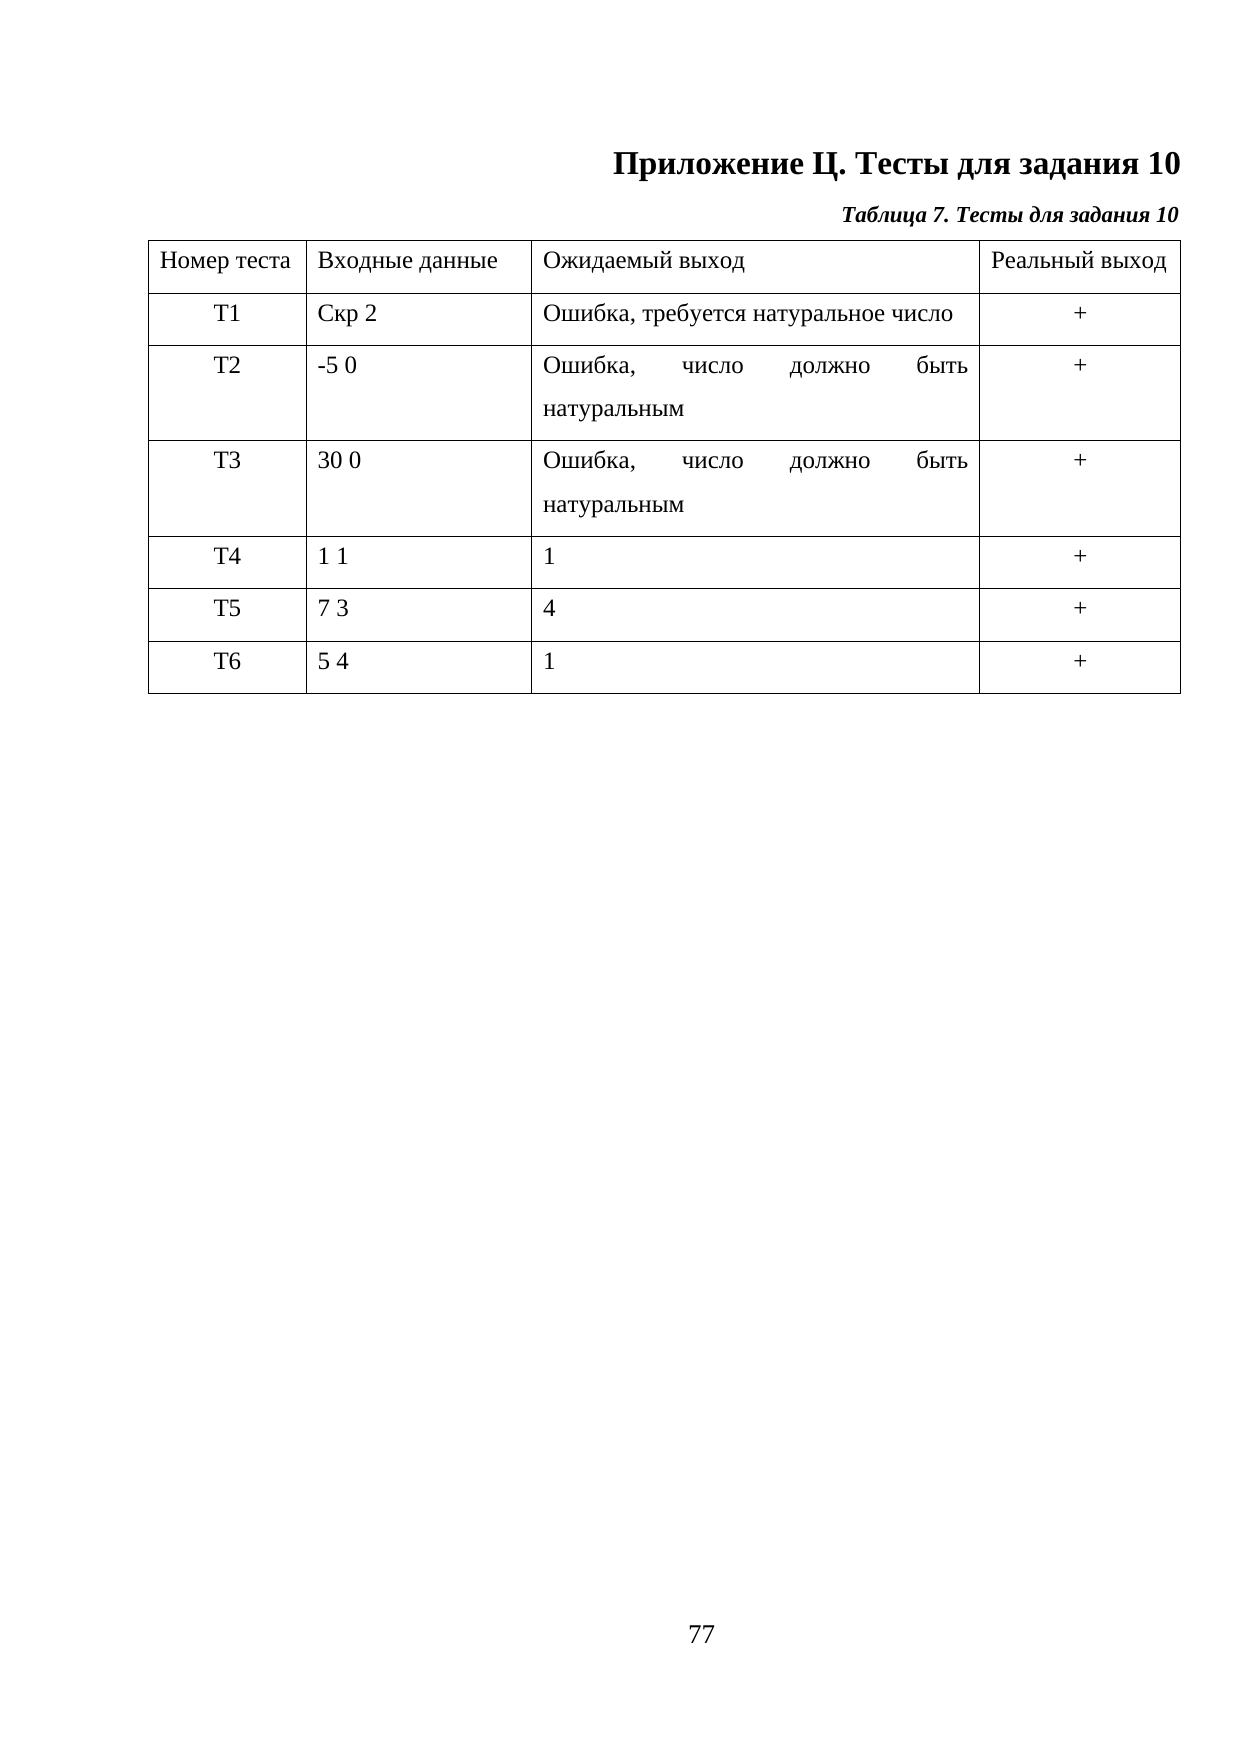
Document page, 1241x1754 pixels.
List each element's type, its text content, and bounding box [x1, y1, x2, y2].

table_cell 1 [532, 642, 979, 693]
table_cell Т5 [149, 589, 306, 641]
table_cell Ошибка, число должно быть натуральным [532, 441, 979, 536]
table_cell Т3 [149, 441, 306, 536]
table_cell + [980, 537, 1180, 588]
table_cell Ошибка, требуется натуральное число [532, 294, 979, 345]
table_cell Т2 [149, 346, 306, 440]
table_cell Т1 [149, 294, 306, 345]
table_cell + [980, 346, 1180, 440]
table_cell Скр 2 [307, 294, 531, 345]
table_cell Т4 [149, 537, 306, 588]
table_cell 1 1 [307, 537, 531, 588]
table_cell 4 [532, 589, 979, 641]
table_cell + [980, 642, 1180, 693]
table_header Входные данные [307, 241, 531, 292]
table_cell Ошибка, число должно быть натуральным [532, 346, 979, 440]
text Приложение Ц. Тесты для задания 10 [193, 143, 1181, 181]
table_cell 30 0 [307, 441, 531, 536]
table_cell + [980, 441, 1180, 536]
table_cell Т6 [149, 642, 306, 693]
text Таблица 7. Тесты для задания 10 [148, 201, 1181, 227]
table_cell 7 3 [307, 589, 531, 641]
table_header Номер теста [149, 241, 306, 292]
table_cell -5 0 [307, 346, 531, 440]
table_cell + [980, 294, 1180, 345]
table_header Ожидаемый выход [532, 241, 979, 292]
table_cell + [980, 589, 1180, 641]
table_cell 1 [532, 537, 979, 588]
table_cell 5 4 [307, 642, 531, 693]
table_header Реальный выход [980, 241, 1180, 292]
